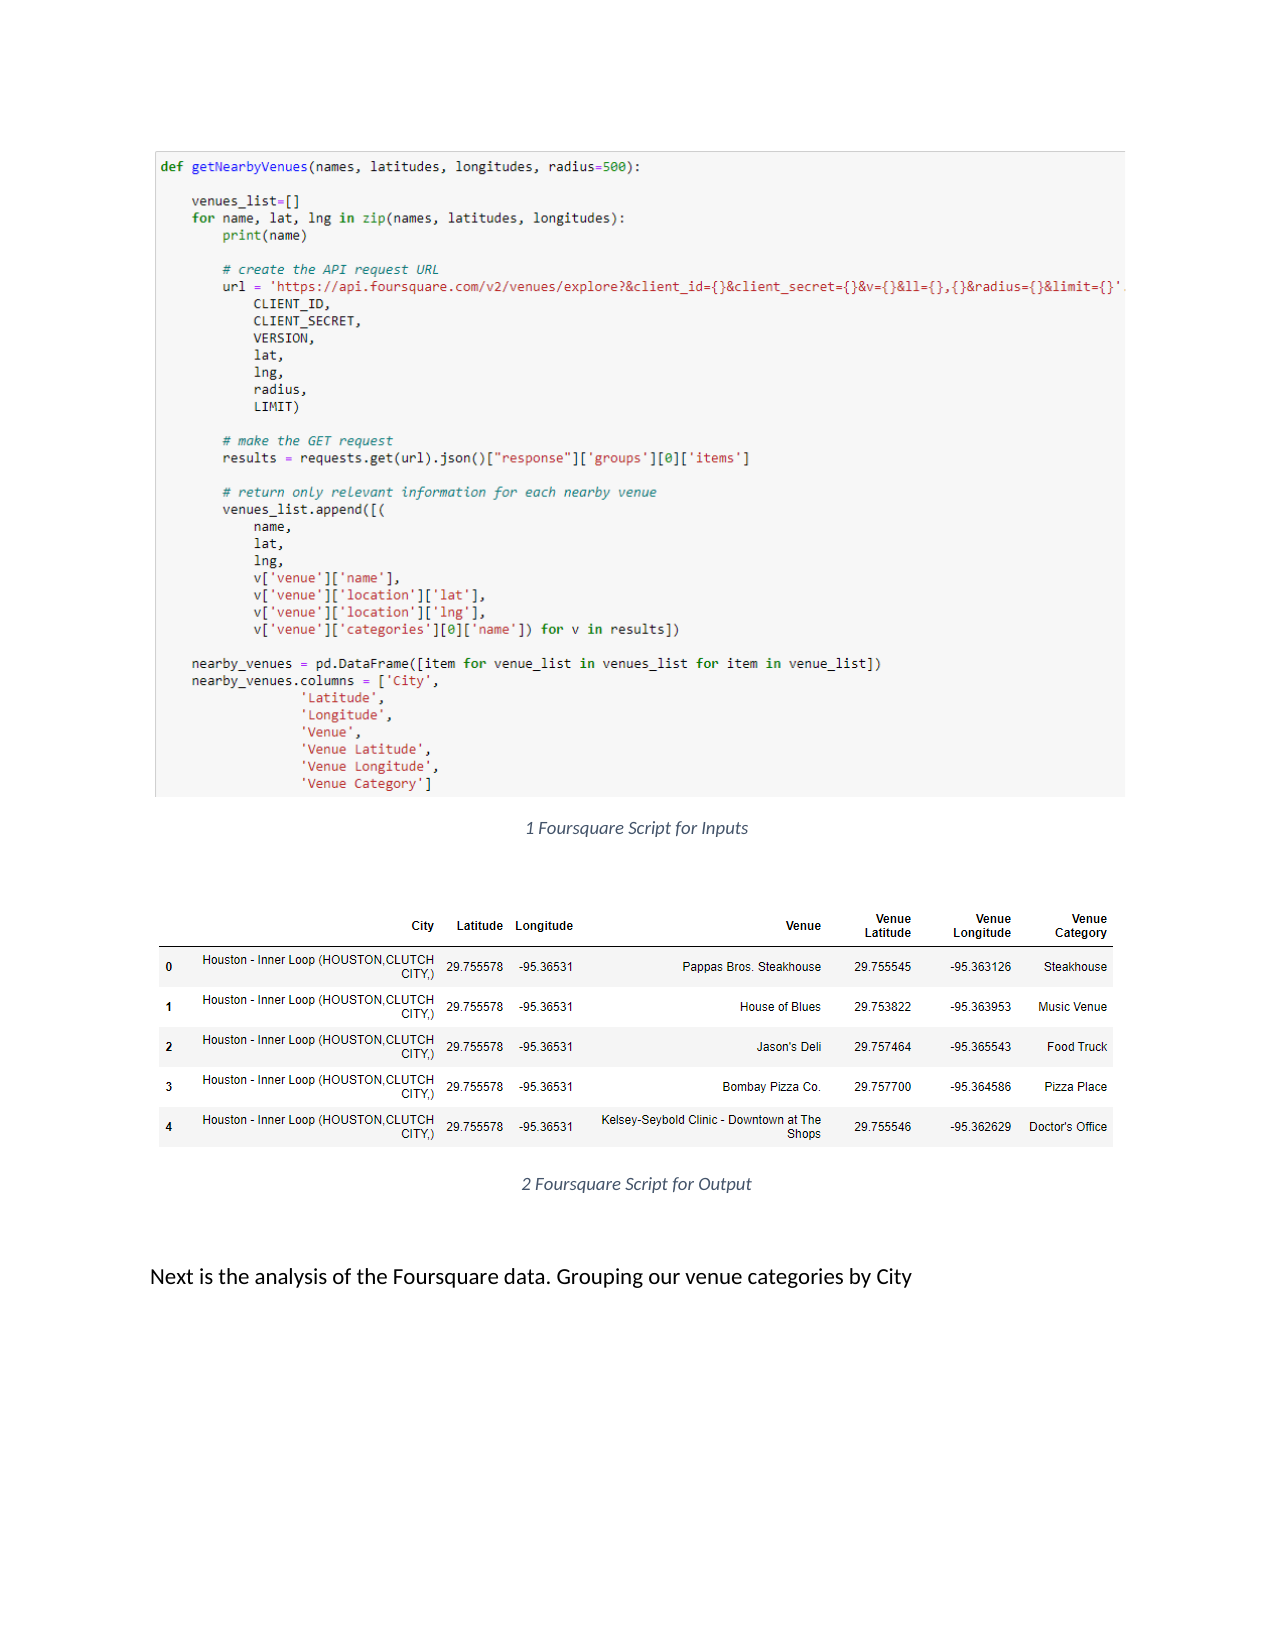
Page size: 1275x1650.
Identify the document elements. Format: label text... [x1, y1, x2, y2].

text 2 Foursquare Script for Output [150, 1172, 1125, 1195]
picture [150, 906, 1125, 1153]
text Next is the analysis of the Foursquare data. Grouping our venue categories by City [150, 1262, 1125, 1290]
text 1 Foursquare Script for Inputs [150, 816, 1125, 839]
picture [150, 150, 1125, 797]
